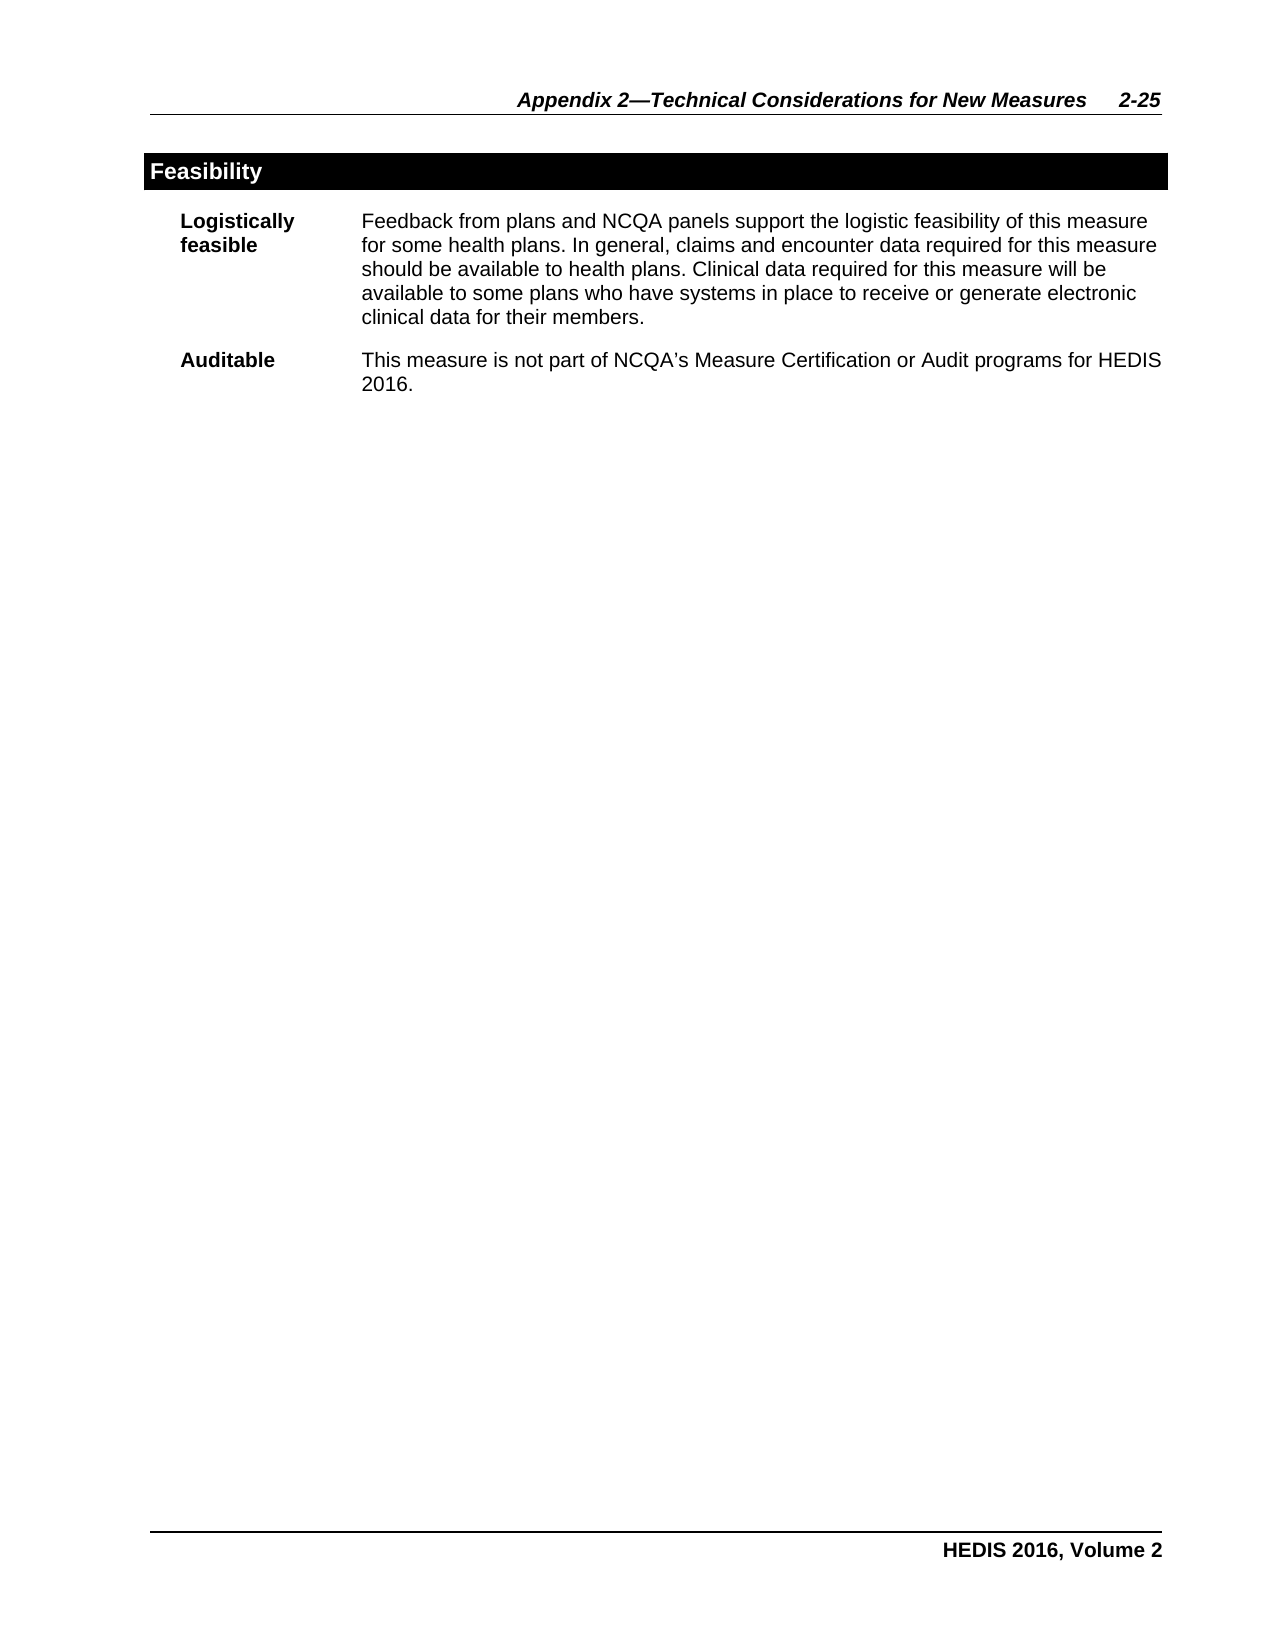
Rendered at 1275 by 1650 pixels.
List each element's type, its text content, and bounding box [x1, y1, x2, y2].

table_cell Auditable [146, 329, 349, 396]
text Feasibility [146, 154, 1167, 189]
table_cell This measure is not part of NCQA’s Measure Certification or Audit programs for HEDIS 2016. [350, 329, 1181, 396]
table_header Feedback from plans and NCQA panels support the logistic feasibility of this measure for some health plans. In general, claims and encounter data required for this measure should be available to health plans. Clinical data required for this measure will be available to some plans who have systems in place to receive or generate electronic clinical data for their members. [350, 190, 1181, 329]
table_header Logistically feasible [146, 190, 349, 329]
